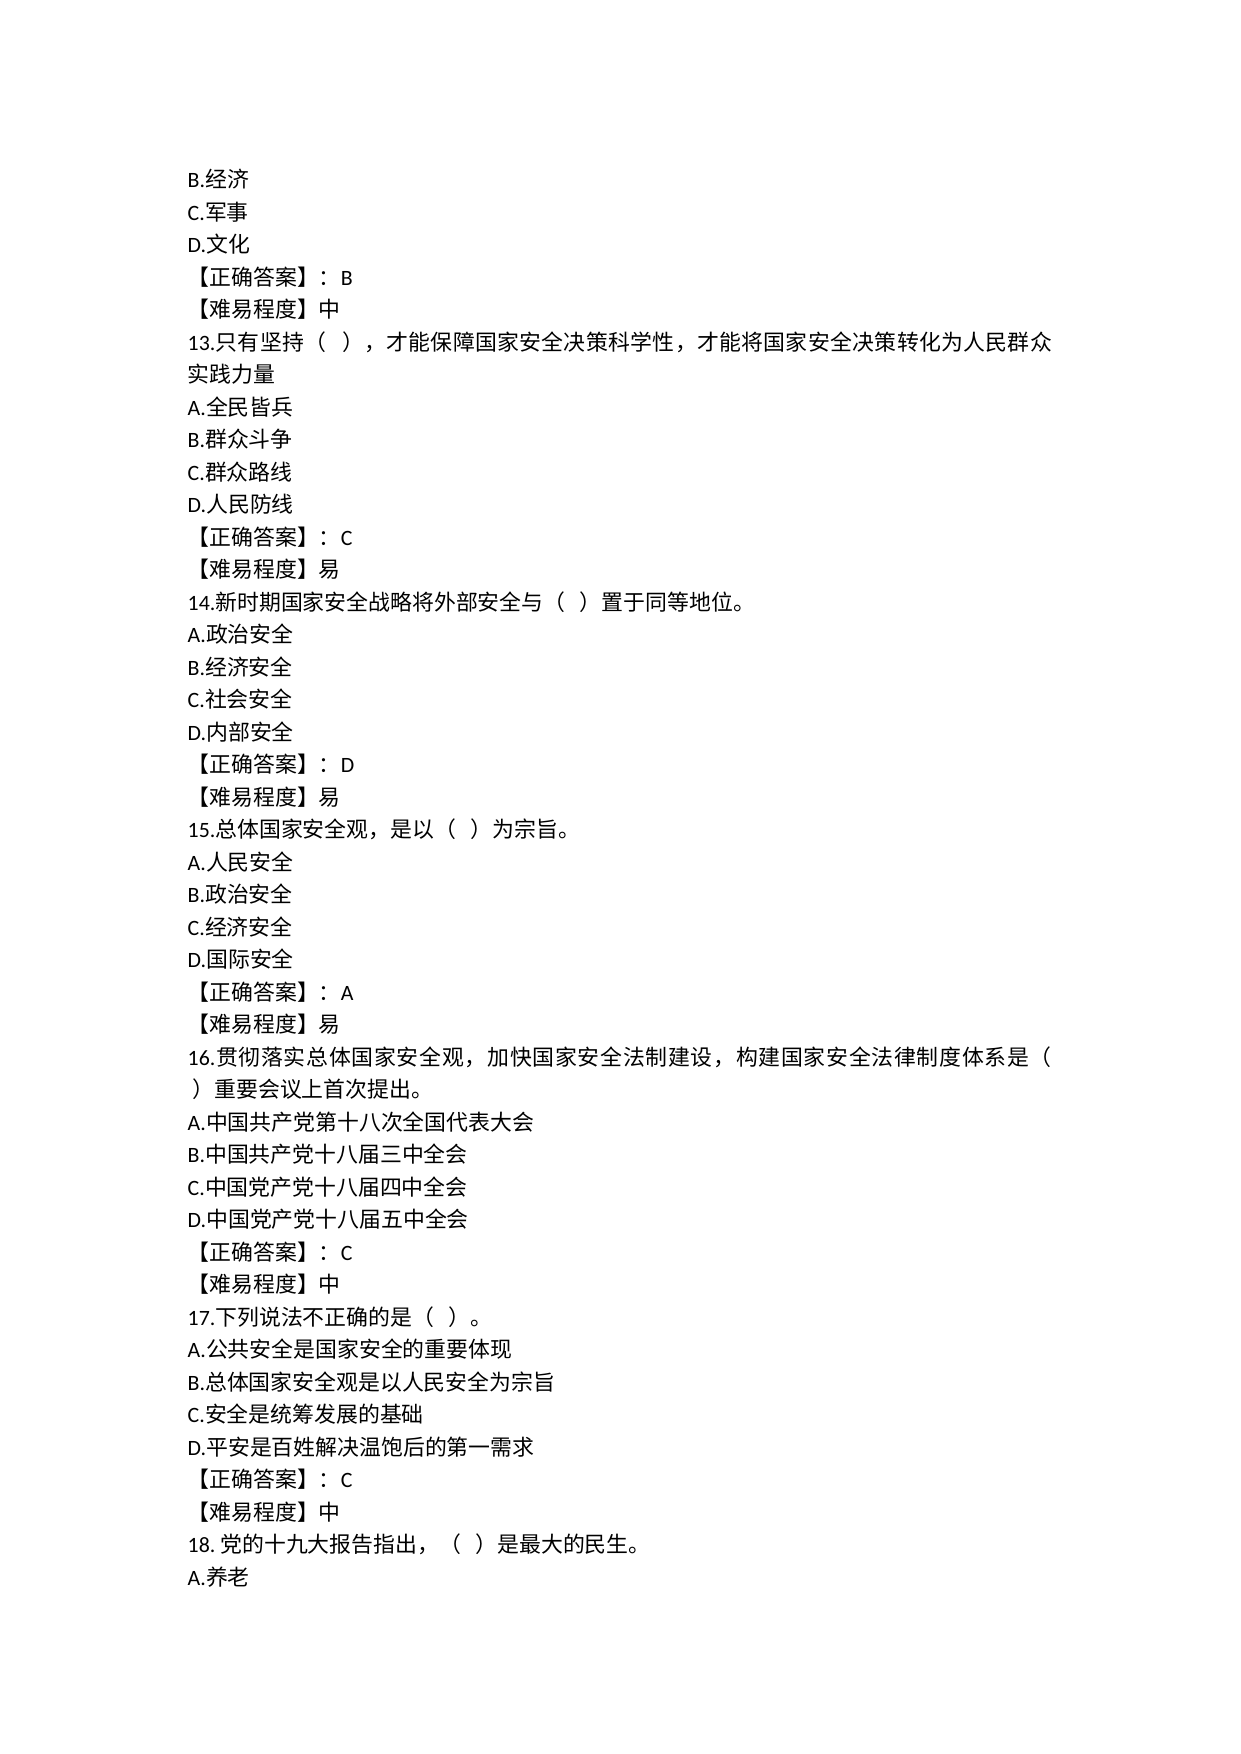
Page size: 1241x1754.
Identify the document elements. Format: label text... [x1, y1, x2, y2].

text B.总体国家安全观是以人民安全为宗旨 [187, 1364, 1053, 1397]
text D.中国党产党十八届五中全会 [187, 1202, 1053, 1234]
text B.中国共产党十八届三中全会 [187, 1137, 1053, 1169]
text D.内部安全 [187, 714, 1053, 747]
text D.人民防线 [187, 487, 1053, 519]
text 【难易程度】中 [187, 292, 1053, 324]
text 【难易程度】中 [187, 1267, 1053, 1299]
text A.养老 [187, 1559, 1053, 1592]
text A.政治安全 [187, 617, 1053, 649]
text D.文化 [187, 227, 1053, 259]
text 【正确答案】：A [187, 974, 1053, 1007]
text A.全民皆兵 [187, 389, 1053, 422]
text 【难易程度】中 [187, 1494, 1053, 1527]
text C.经济安全 [187, 909, 1053, 942]
text 18. 党的十九大报告指出，（ ）是最大的民生。 [187, 1527, 1053, 1559]
text A.中国共产党第十八次全国代表大会 [187, 1104, 1053, 1137]
text B.政治安全 [187, 877, 1053, 909]
text 16.贯彻落实总体国家安全观，加快国家安全法制建设，构建国家安全法律制度体系是（ ）重要会议上首次提出。 [187, 1039, 1053, 1104]
text 【正确答案】：C [187, 1462, 1053, 1494]
text 【难易程度】易 [187, 779, 1053, 812]
text C.群众路线 [187, 454, 1053, 487]
text D.平安是百姓解决温饱后的第一需求 [187, 1429, 1053, 1462]
text D.国际安全 [187, 942, 1053, 974]
text 【正确答案】：C [187, 519, 1053, 552]
text 【难易程度】易 [187, 552, 1053, 584]
text B.经济 [187, 162, 1053, 194]
text C.安全是统筹发展的基础 [187, 1397, 1053, 1429]
text 【正确答案】：B [187, 259, 1053, 292]
text 【正确答案】：C [187, 1234, 1053, 1267]
text A.公共安全是国家安全的重要体现 [187, 1332, 1053, 1364]
text 14.新时期国家安全战略将外部安全与（ ）置于同等地位。 [187, 584, 1053, 617]
text A.人民安全 [187, 844, 1053, 877]
text B.经济安全 [187, 649, 1053, 682]
text 17.下列说法不正确的是（ ）。 [187, 1299, 1053, 1332]
text C.社会安全 [187, 682, 1053, 714]
text C.中国党产党十八届四中全会 [187, 1169, 1053, 1202]
text B.群众斗争 [187, 422, 1053, 454]
text C.军事 [187, 194, 1053, 227]
text 13.只有坚持（ ），才能保障国家安全决策科学性，才能将国家安全决策转化为人民群众实践力量 [187, 324, 1053, 389]
text 【难易程度】易 [187, 1007, 1053, 1039]
text 【正确答案】：D [187, 747, 1053, 779]
text 15.总体国家安全观，是以（ ）为宗旨。 [187, 812, 1053, 844]
